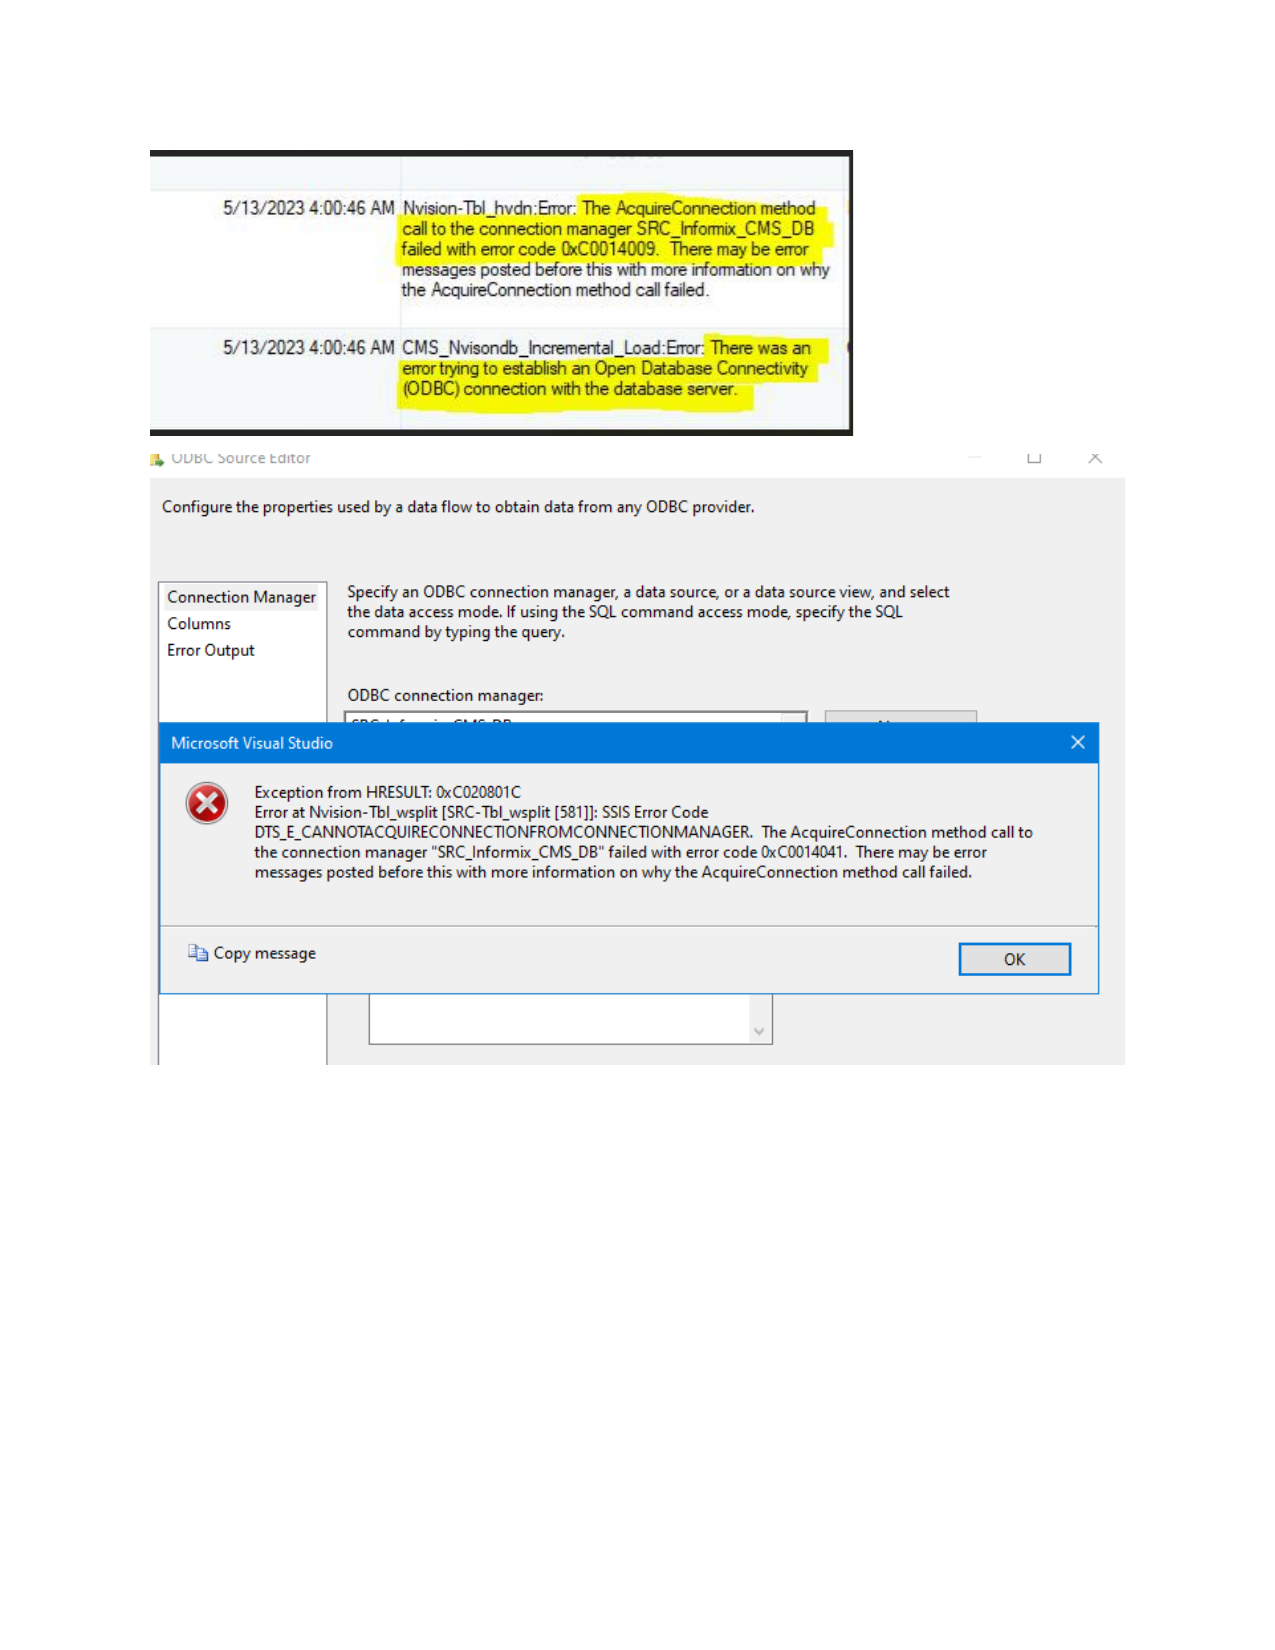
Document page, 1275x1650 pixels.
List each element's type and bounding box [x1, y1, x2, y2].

picture [150, 454, 1125, 1065]
picture [150, 150, 854, 436]
